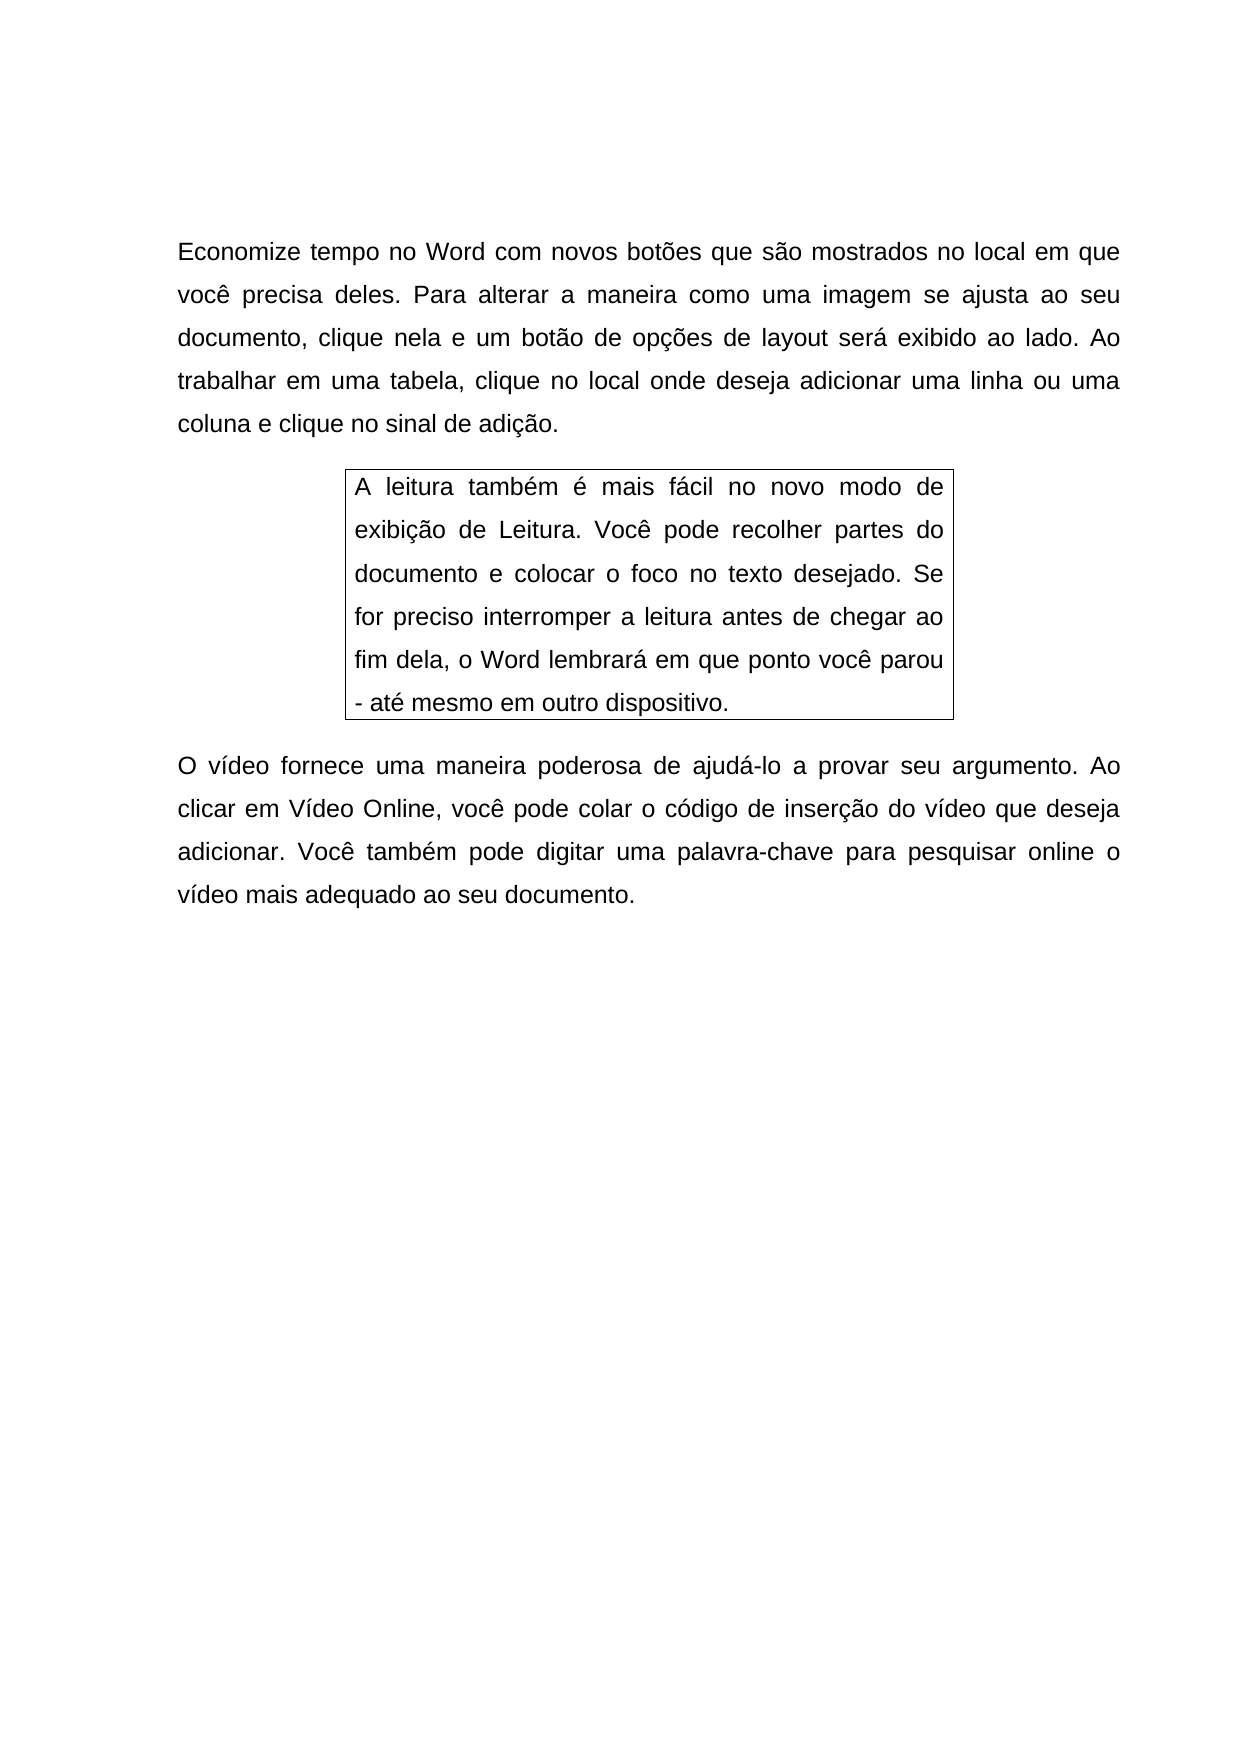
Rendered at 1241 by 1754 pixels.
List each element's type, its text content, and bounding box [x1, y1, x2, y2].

text O vídeo fornece uma maneira poderosa de ajudá-lo a provar seu argumento. Ao clicar em Vídeo Online, você pode colar o código de inserção do vídeo que deseja adicionar. Você também pode digitar uma palavra-chave para pesquisar online o vídeo mais adequado ao seu documento. [177, 751, 1122, 909]
text A leitura também é mais fácil no novo modo de exibição de Leitura. Você pode recolher partes do documento e colocar o foco no texto desejado. Se for preciso interromper a leitura antes de chegar ao fim dela, o Word lembrará em que ponto você parou - até mesmo em outro dispositivo. [346, 470, 953, 719]
text Economize tempo no Word com novos botões que são mostrados no local em que você precisa deles. Para alterar a maneira como uma imagem se ajusta ao seu documento, clique nela e um botão de opções de layout será exibido ao lado. Ao trabalhar em uma tabela, clique no local onde deseja adicionar uma linha ou uma coluna e clique no sinal de adição. [177, 237, 1122, 438]
